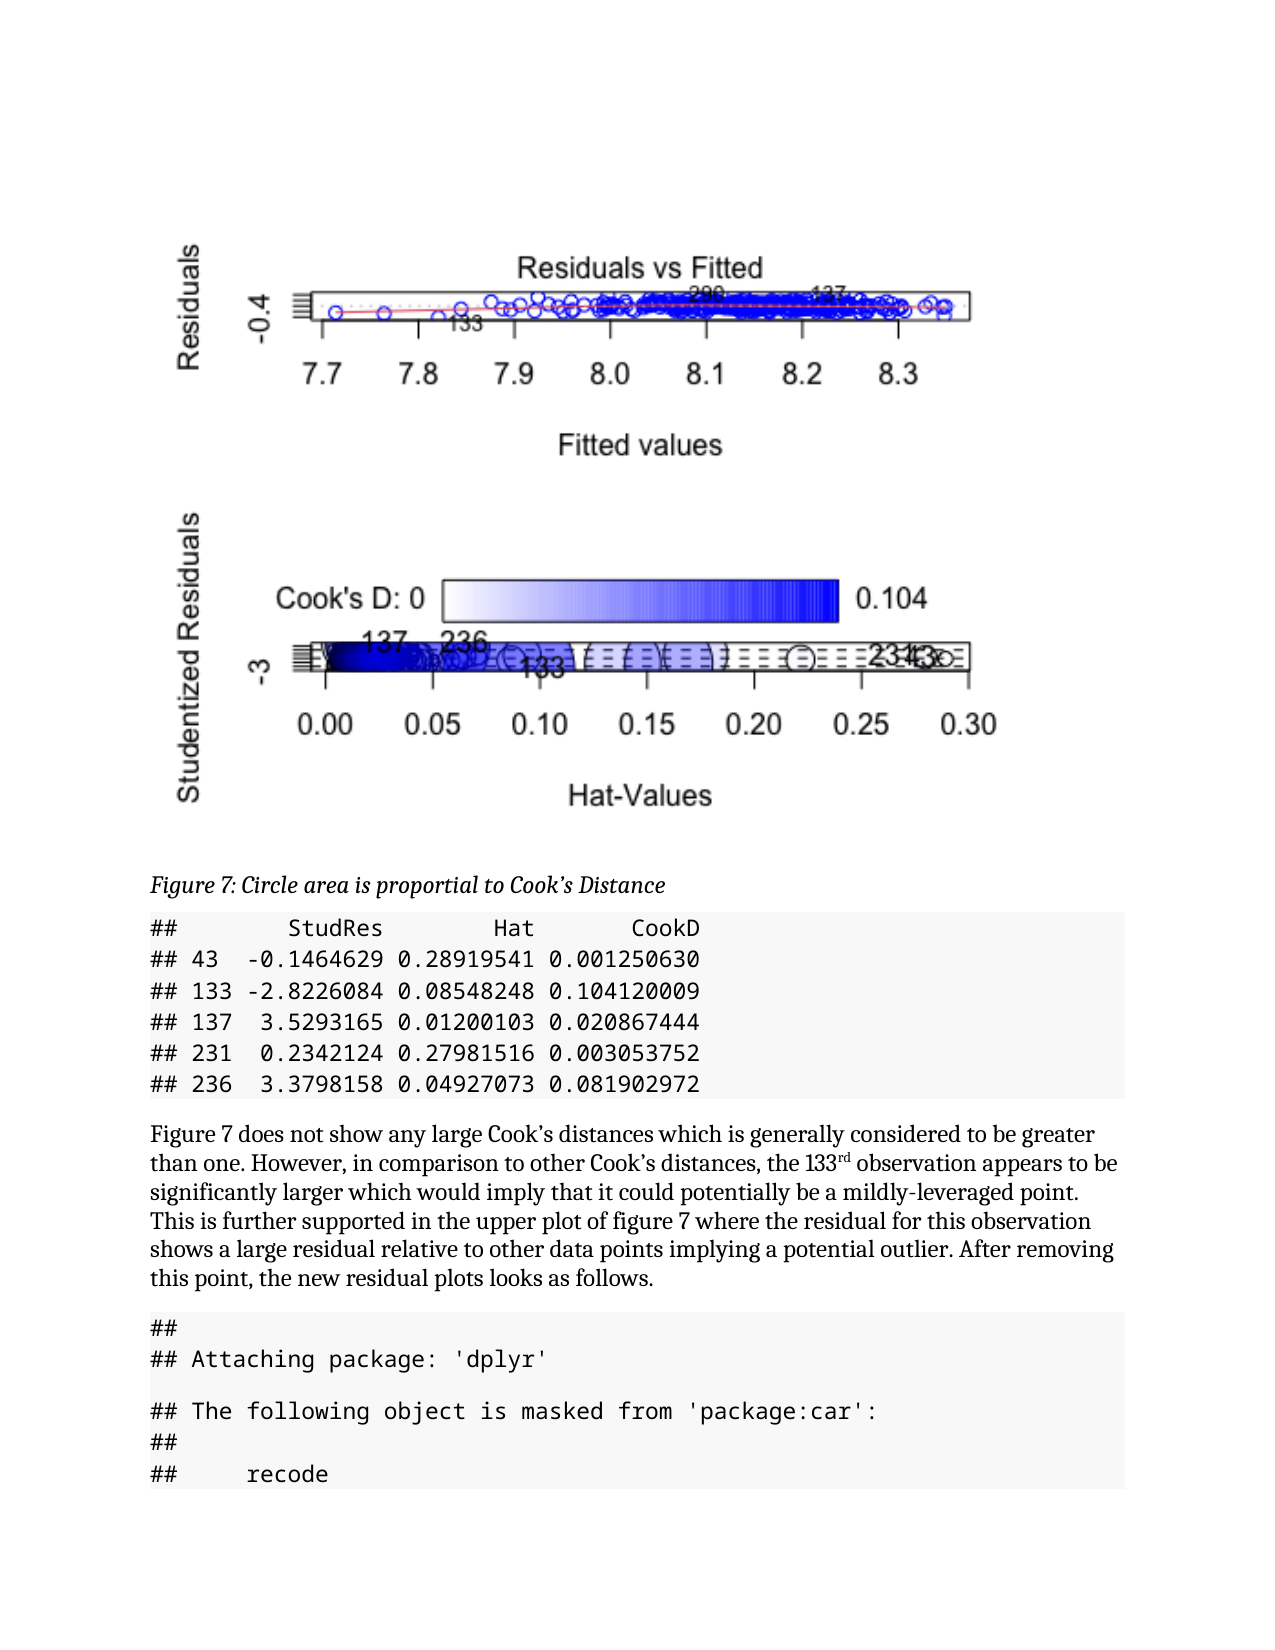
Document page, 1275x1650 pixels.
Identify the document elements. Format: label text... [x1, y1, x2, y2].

text ## StudRes Hat CookD ## 43 -0.1464629 0.28919541 0.001250630 ## 133 -2.8226084 0.08548248 0.104120009 ## 137 3.5293165 0.01200103 0.020867444 ## 231 0.2342124 0.27981516 0.003053752 ## 236 3.3798158 0.04927073 0.081902972 [150, 912, 1125, 1099]
picture [168, 150, 1044, 850]
text ## ## Attaching package: 'dplyr' [150, 1312, 1125, 1374]
text Figure 7: Circle area is proportial to Cook’s Distance [150, 871, 1125, 899]
text Figure 7 does not show any large Cook’s distances which is generally considered to be greater than one. However, in comparison to other Cook’s distances, the 133rd observation appears to be significantly larger which would imply that it could potentially be a mildly-leveraged point. This is further supported in the upper plot of figure 7 where the residual for this observation shows a large residual relative to other data points implying a potential outlier. After removing this point, the new residual plots looks as follows. [150, 1120, 1125, 1293]
text ## The following object is masked from 'package:car': ## ## recode [150, 1395, 1125, 1489]
